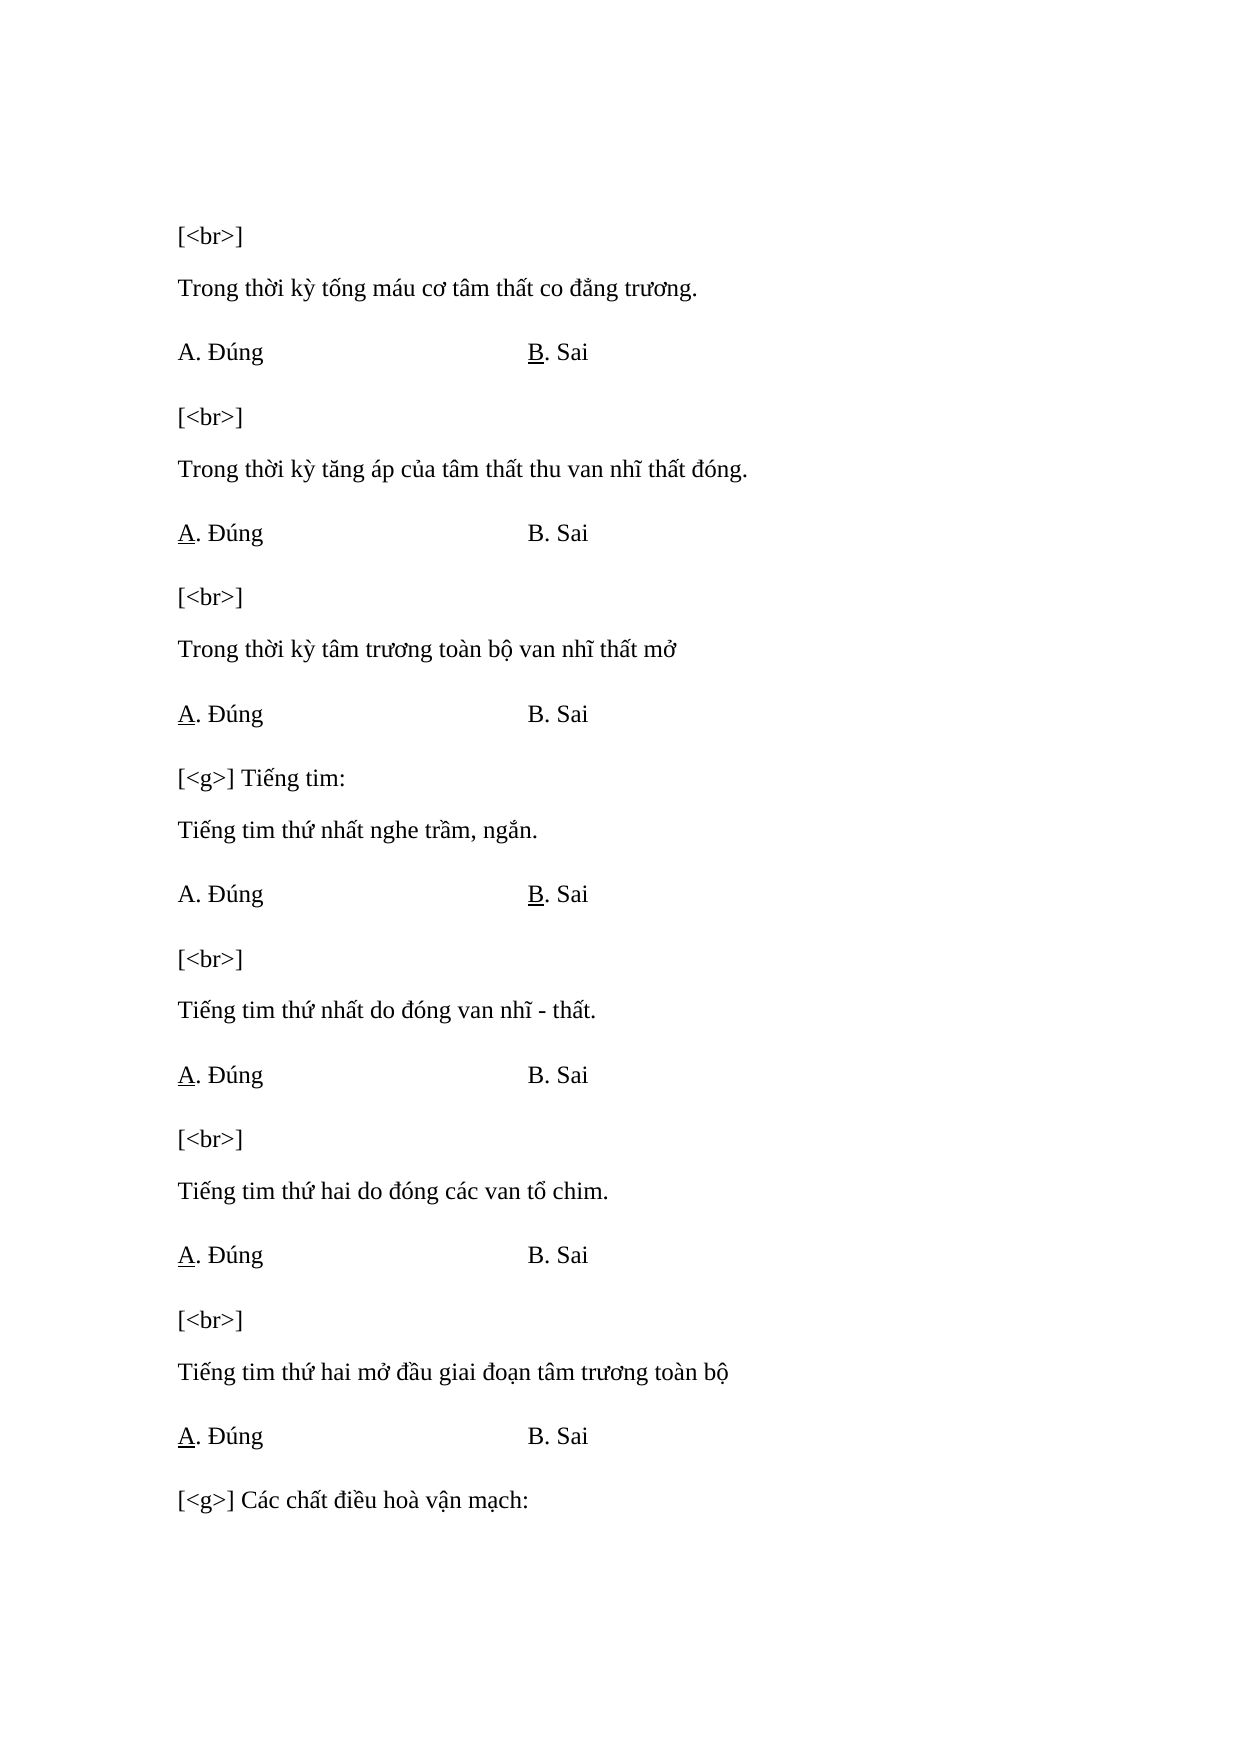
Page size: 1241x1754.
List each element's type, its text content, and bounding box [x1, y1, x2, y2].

text A. Đúng B. Sai [177, 333, 1063, 371]
text A. Đúng B. Sai [177, 1056, 1063, 1093]
text Tiếng tim thứ hai mở đầu giai đoạn tâm trương toàn bộ [177, 1352, 1063, 1390]
text Trong thời kỳ tăng áp của tâm thất thu van nhĩ thất đóng. [177, 449, 1063, 487]
text [<g>] Các chất điều hoà vận mạch: [177, 1481, 1063, 1519]
text [<br>] [177, 578, 1063, 616]
text [<br>] [177, 397, 1063, 435]
text Trong thời kỳ tâm trương toàn bộ van nhĩ thất mở [177, 630, 1063, 667]
text Tiếng tim thứ hai do đóng các van tổ chim. [177, 1172, 1063, 1209]
text A. Đúng B. Sai [177, 1417, 1063, 1454]
text [<br>] [177, 1301, 1063, 1338]
text Tiếng tim thứ nhất do đóng van nhĩ - thất. [177, 991, 1063, 1029]
text A. Đúng B. Sai [177, 875, 1063, 912]
text [<br>] [177, 1120, 1063, 1157]
text Trong thời kỳ tống máu cơ tâm thất co đẳng trương. [177, 269, 1063, 306]
text A. Đúng B. Sai [177, 1236, 1063, 1274]
text [<br>] [177, 217, 1063, 254]
text A. Đúng B. Sai [177, 514, 1063, 551]
text [<br>] [177, 939, 1063, 977]
text A. Đúng B. Sai [177, 694, 1063, 732]
text [<g>] Tiếng tim: [177, 759, 1063, 796]
text Tiếng tim thứ nhất nghe trầm, ngắn. [177, 811, 1063, 848]
